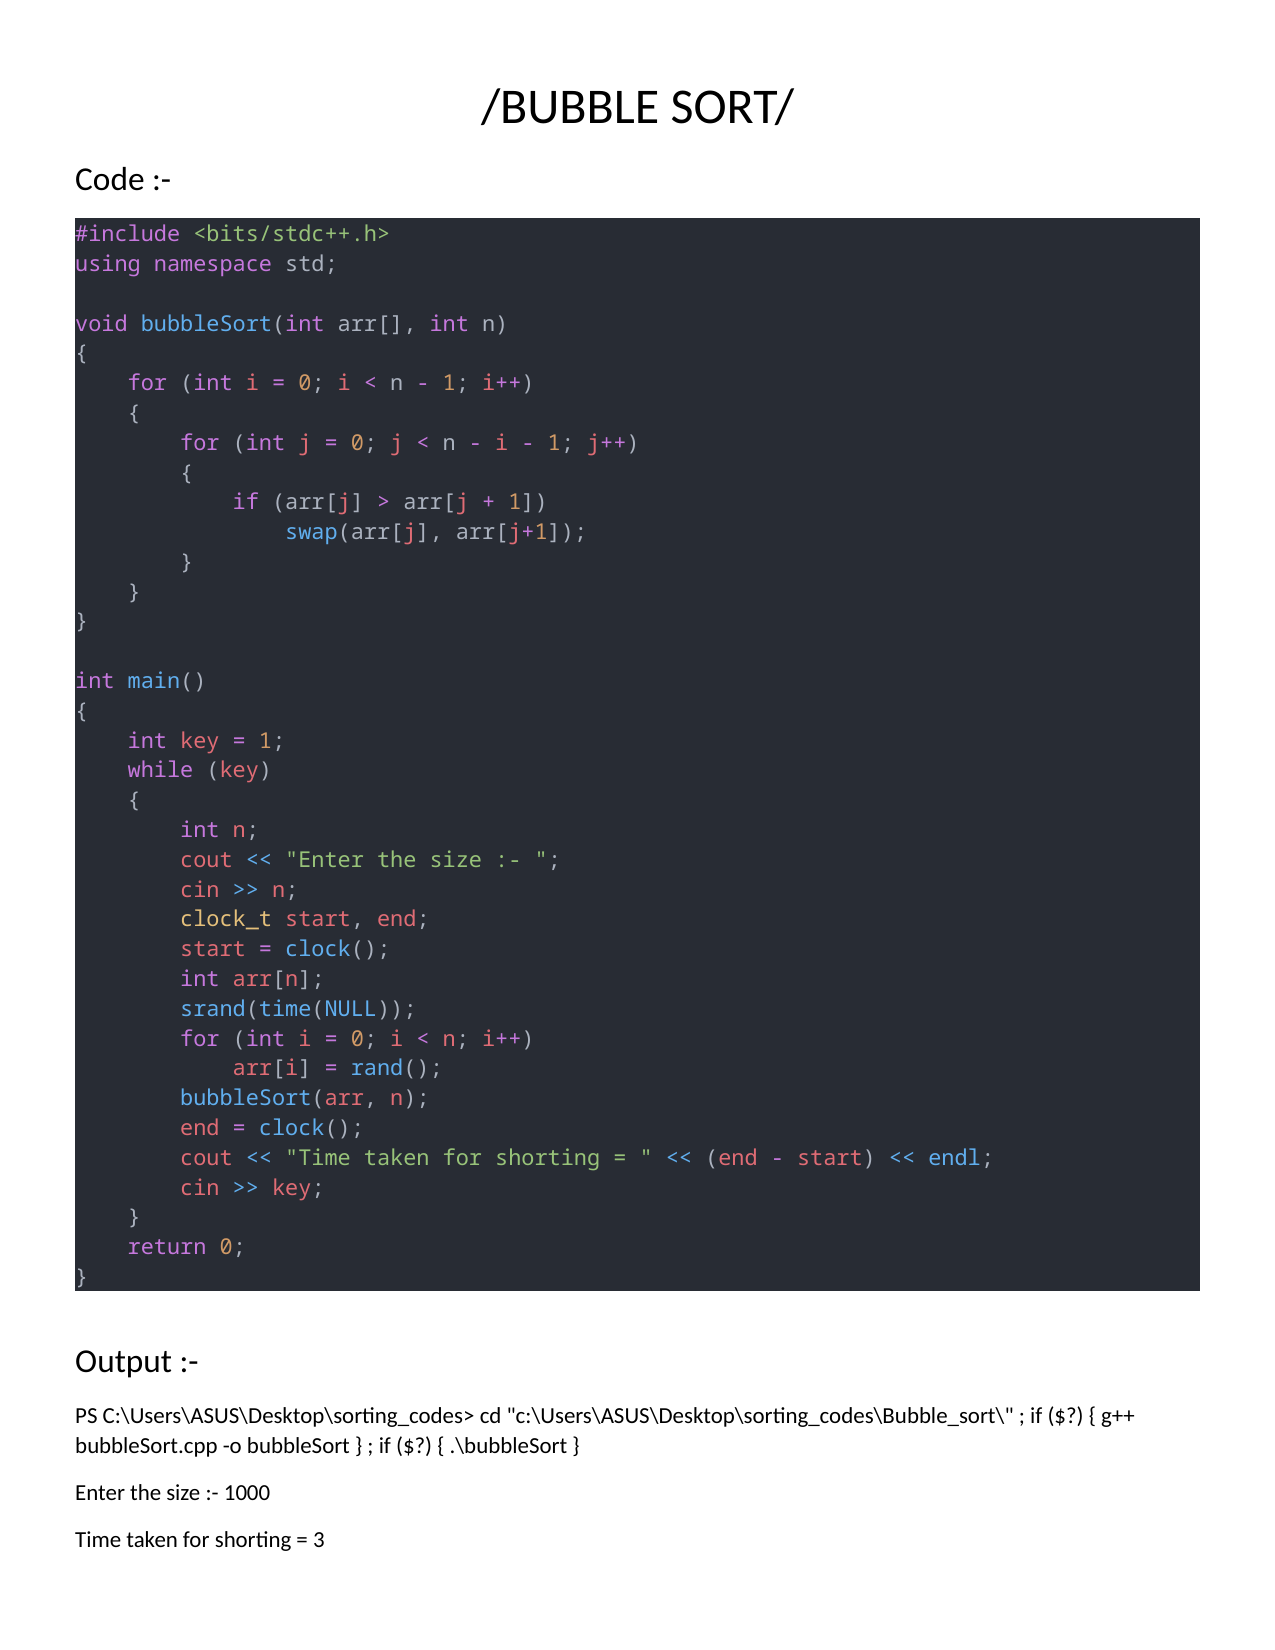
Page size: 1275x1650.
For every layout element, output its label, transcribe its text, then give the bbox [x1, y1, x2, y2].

text int key = 1; [75, 724, 1200, 754]
text using namespace std; [75, 248, 1200, 278]
text int n; [75, 814, 1200, 844]
text } [75, 1201, 1200, 1231]
text } [75, 1261, 1200, 1291]
text cout << "Enter the size :- "; [75, 844, 1200, 873]
text bubbleSort(arr, n); [75, 1082, 1200, 1112]
text { [75, 784, 1200, 814]
text } [75, 605, 1200, 635]
text cin >> key; [75, 1171, 1200, 1201]
text /BUBBLE SORT/ [75, 75, 1200, 136]
text Time taken for shorting = 3 [75, 1525, 1200, 1553]
text end = clock(); [75, 1112, 1200, 1142]
text if (arr[j] > arr[j + 1]) [75, 486, 1200, 516]
text #include <bits/stdc++.h> [75, 218, 1200, 248]
text arr[i] = rand(); [75, 1052, 1200, 1082]
text clock_t start, end; [75, 903, 1200, 933]
text int main() [75, 665, 1200, 695]
text Code :- [75, 157, 1200, 198]
text for (int j = 0; j < n - i - 1; j++) [75, 427, 1200, 456]
text PS C:\Users\ASUS\Desktop\sorting_codes> cd "c:\Users\ASUS\Desktop\sorting_codes\Bubble_sort\" ; if ($?) { g++ bubbleSort.cpp -o bubbleSort } ; if ($?) { .\bubbleSort } [75, 1401, 1200, 1459]
text Enter the size :- 1000 [75, 1478, 1200, 1506]
text for (int i = 0; i < n - 1; i++) [75, 367, 1200, 397]
text cin >> n; [75, 873, 1200, 903]
text { [75, 397, 1200, 427]
text int arr[n]; [75, 963, 1200, 993]
text swap(arr[j], arr[j+1]); [75, 516, 1200, 546]
text void bubbleSort(int arr[], int n) [75, 307, 1200, 337]
text } [75, 546, 1200, 576]
text } [75, 576, 1200, 605]
text return 0; [75, 1231, 1200, 1261]
text { [75, 695, 1200, 724]
text start = clock(); [75, 933, 1200, 963]
text while (key) [75, 754, 1200, 784]
text for (int i = 0; i < n; i++) [75, 1022, 1200, 1052]
text Output :- [75, 1340, 1200, 1381]
text cout << "Time taken for shorting = " << (end - start) << endl; [75, 1142, 1200, 1171]
text { [75, 456, 1200, 486]
text { [75, 337, 1200, 367]
text srand(time(NULL)); [75, 993, 1200, 1022]
